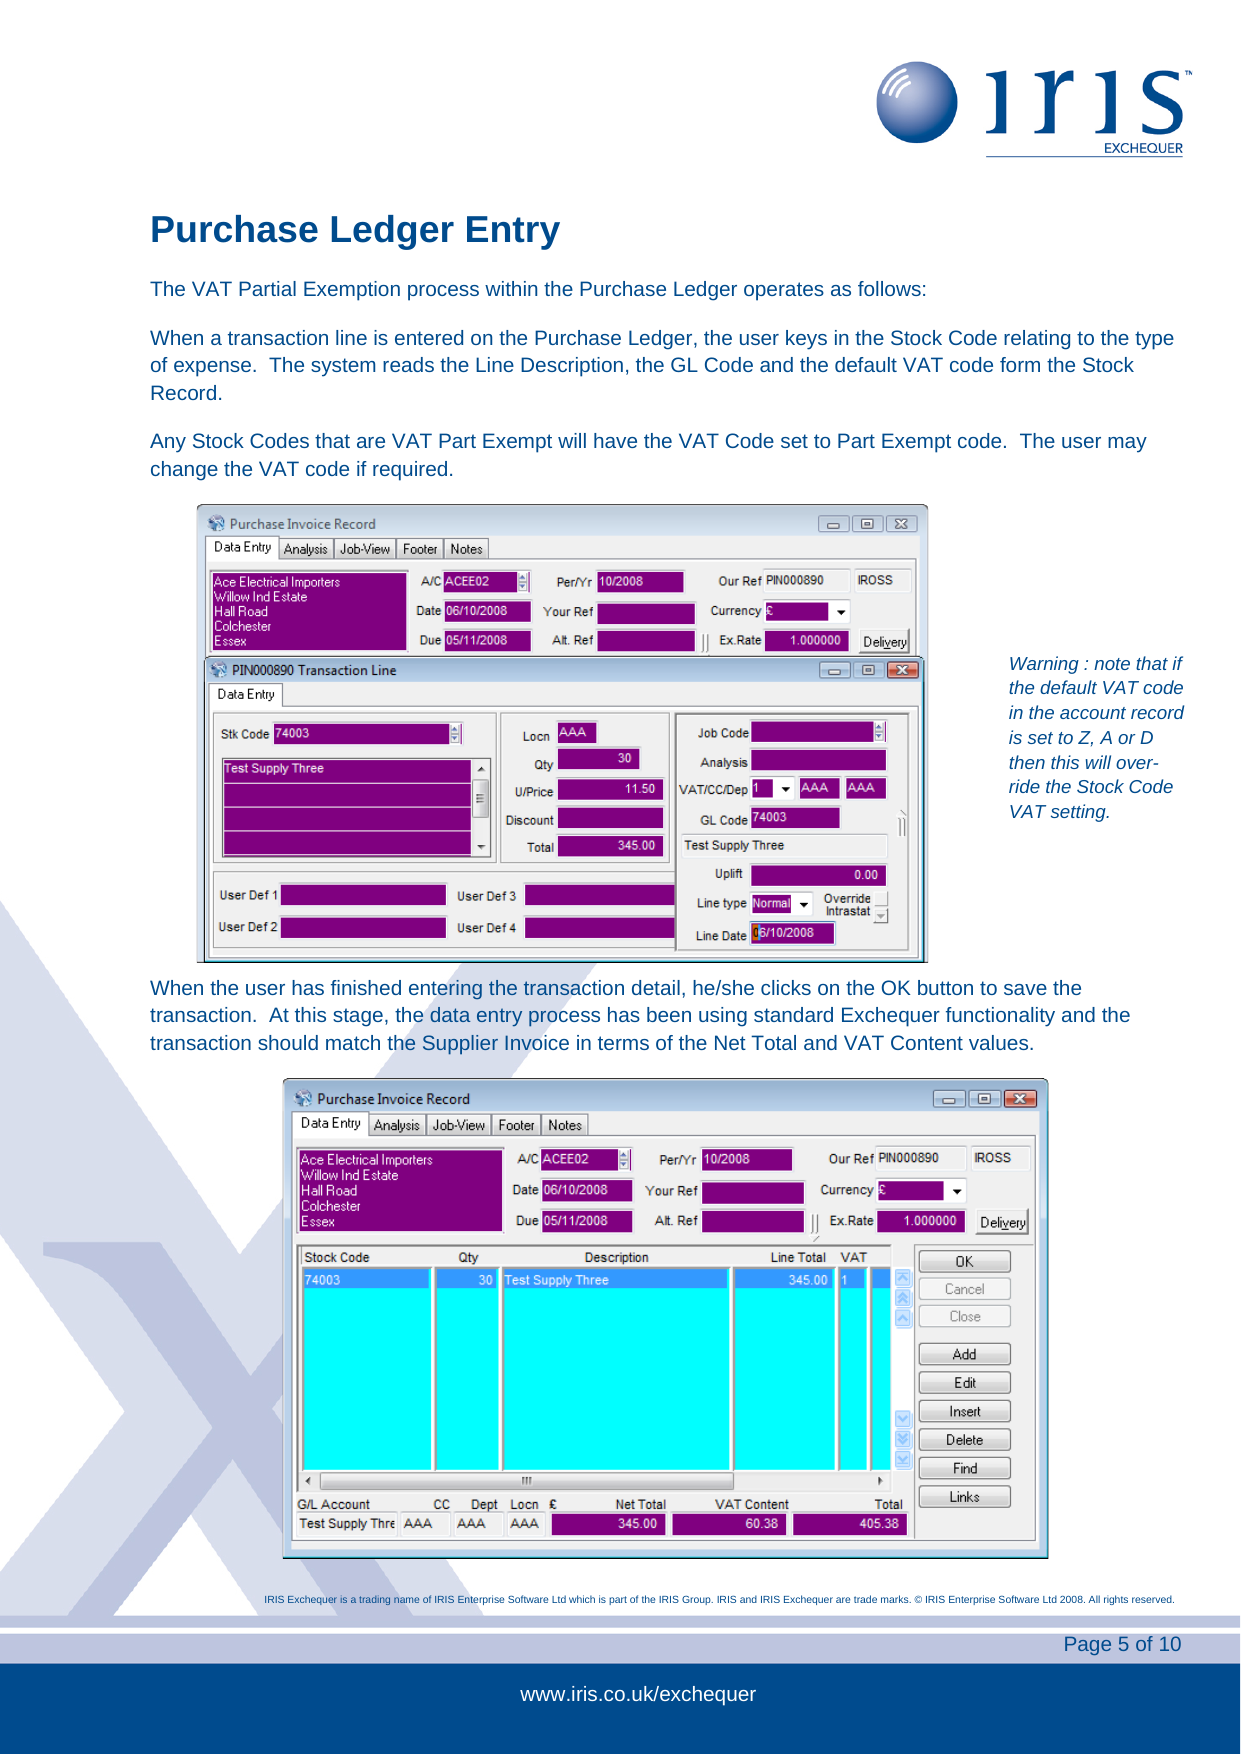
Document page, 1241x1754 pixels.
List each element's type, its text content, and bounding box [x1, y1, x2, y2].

text Any Stock Codes that are VAT Part Exempt will have the VAT Code set to Part Exempt code. The user may change the VAT code if required. [150, 429, 1181, 480]
text The VAT Partial Exemption process within the Purchase Ledger operates as follows: [150, 277, 1181, 301]
text When the user has finished entering the transaction detail, he/she clicks on the OK button to save the transaction. At this stage, the data entry process has been using standard Exchequer functionality and the transaction should match the Supplier Invoice in terms of the Net Total and VAT Content values. [150, 975, 1181, 1054]
picture [0, 20, 1241, 1754]
text When a transaction line is entered on the Purchase Ledger, the user keys in the Stock Code relating to the type of expense. The system reads the Line Description, the GL Code and the default VAT code form the Stock Record. [150, 326, 1181, 404]
subtitle Purchase Ledger Entry [150, 207, 1181, 250]
